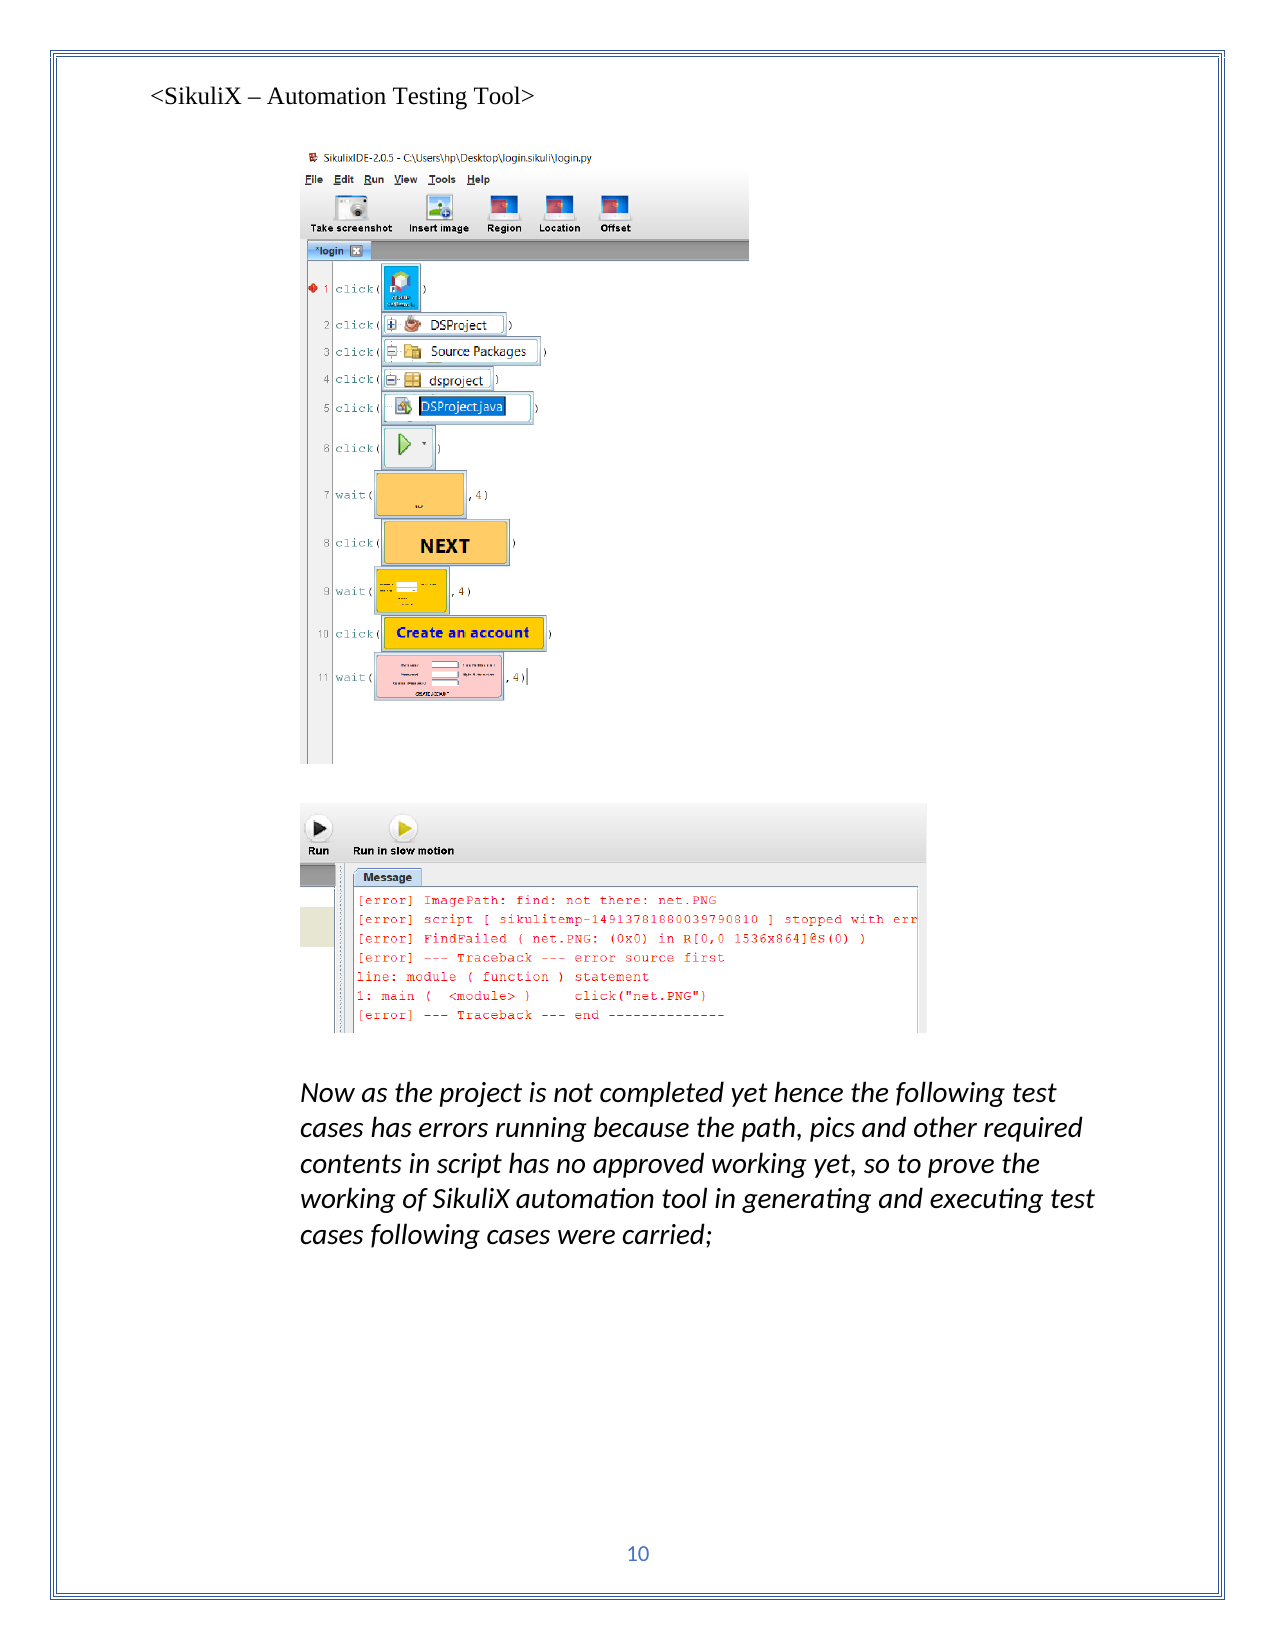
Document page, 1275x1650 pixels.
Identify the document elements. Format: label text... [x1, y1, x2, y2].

picture [300, 151, 749, 764]
picture [300, 803, 927, 1033]
list Now as the project is not completed yet hence the following test cases has errors running because the path, pics and other required contents in script has no approved working yet, so to prove the working of SikuliX automation tool in generating and executing test cases following cases were carried; [300, 1074, 1124, 1252]
